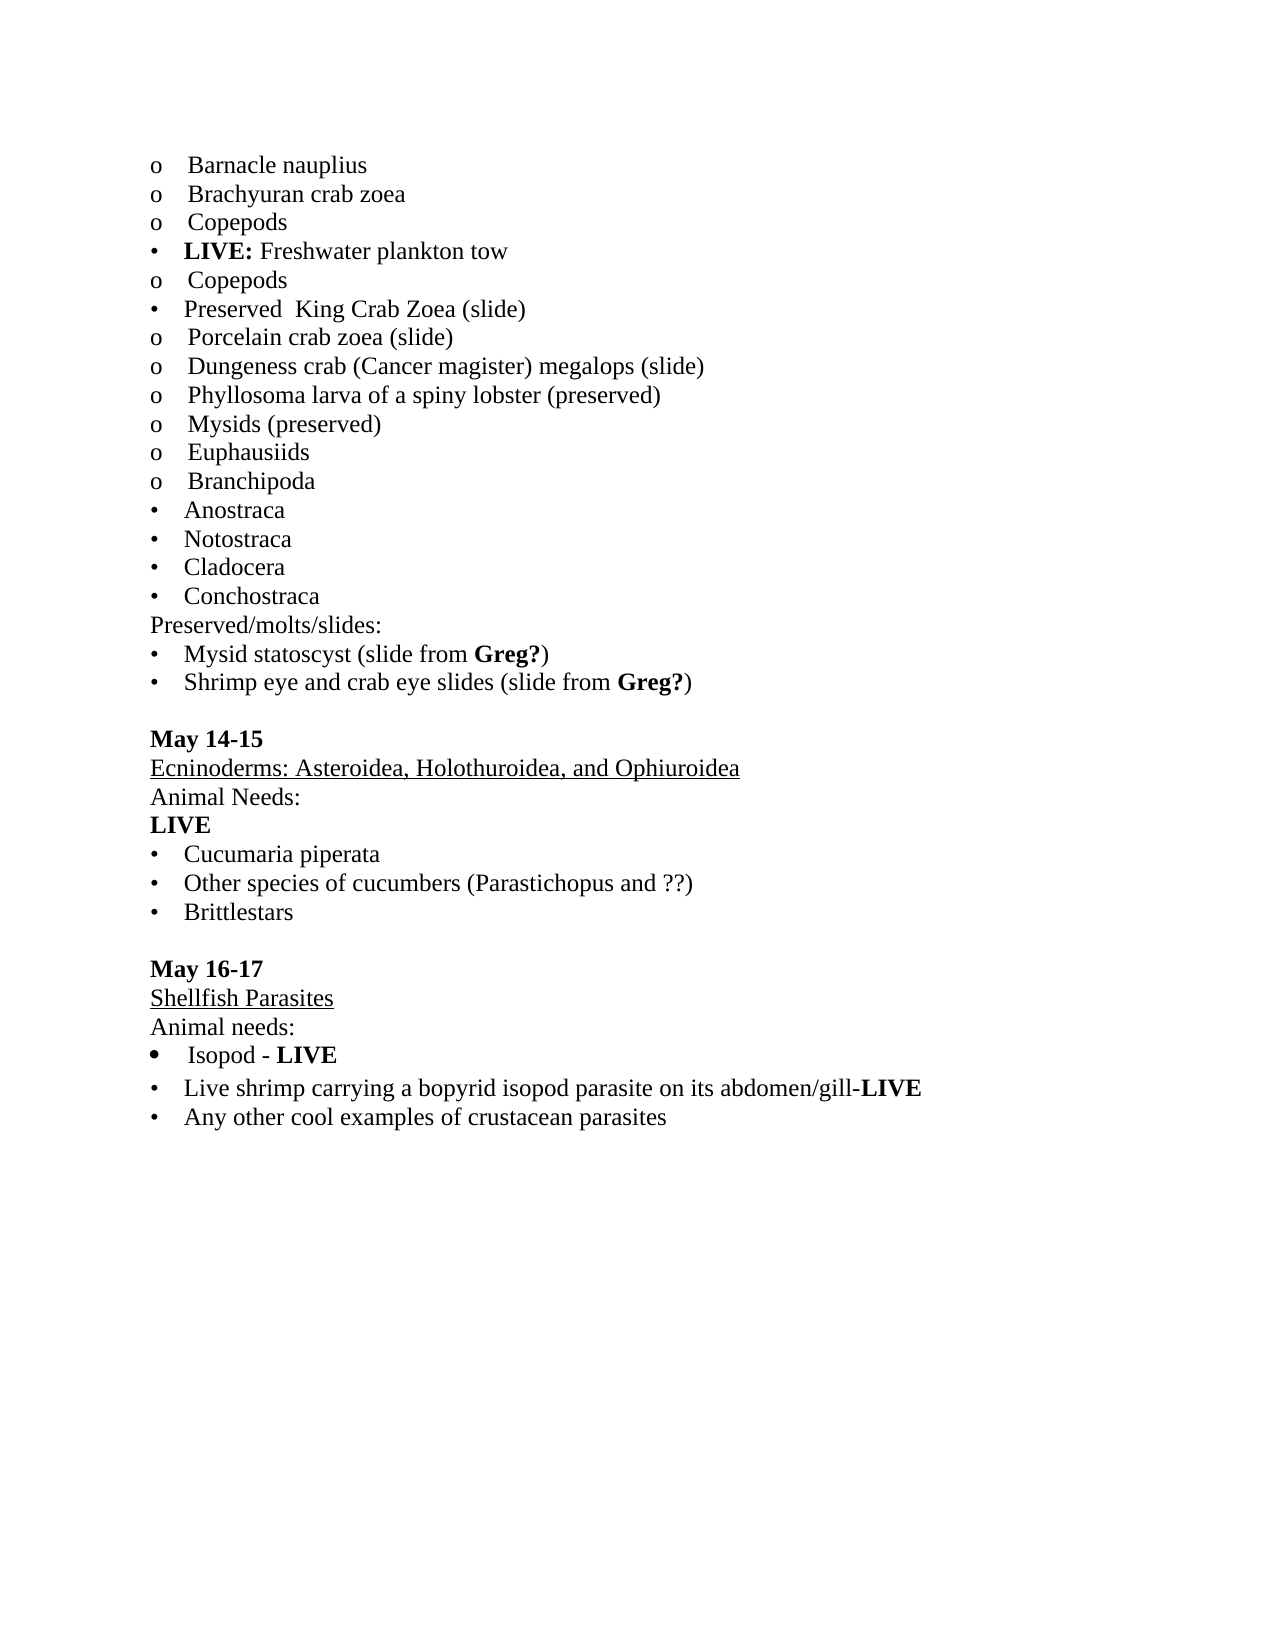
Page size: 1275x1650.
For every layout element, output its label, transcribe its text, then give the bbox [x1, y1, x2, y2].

text May 14-15 [150, 724, 1125, 753]
text • Preserved King Crab Zoea (slide) [150, 294, 1125, 322]
text • Anostraca • Notostraca • Cladocera • Conchostraca Preserved/molts/slides: • Mysid statoscyst (slide from Greg?) • Shrimp eye and crab eye slides (slide from Greg?) [150, 495, 1125, 724]
text o Porcelain crab zoea (slide) o Dungeness crab (Cancer magister) megalops (slide) o Phyllosoma larva of a spiny lobster (preserved) o Mysids (preserved) o Euphausiids o Branchipoda [150, 322, 1125, 495]
text Ecninoderms: Asteroidea, Holothuroidea, and Ophiuroidea Animal Needs: LIVE • Cucumaria piperata • Other species of cucumbers (Parastichopus and ??) • Brittlestars [150, 753, 1125, 926]
text o Barnacle nauplius o Brachyuran crab zoea o Copepods [150, 150, 1125, 236]
text o Copepods [150, 265, 1125, 294]
text • LIVE: Freshwater plankton tow [150, 236, 1125, 265]
text Animal needs: [150, 1012, 1125, 1041]
text • Live shrimp carrying a bopyrid isopod parasite on its abdomen/gill-LIVE • Any other cool examples of crustacean parasites [150, 1073, 1125, 1131]
text May 16-17 Shellfish Parasites [150, 954, 1125, 1012]
list Isopod - LIVE [150, 1041, 1125, 1069]
